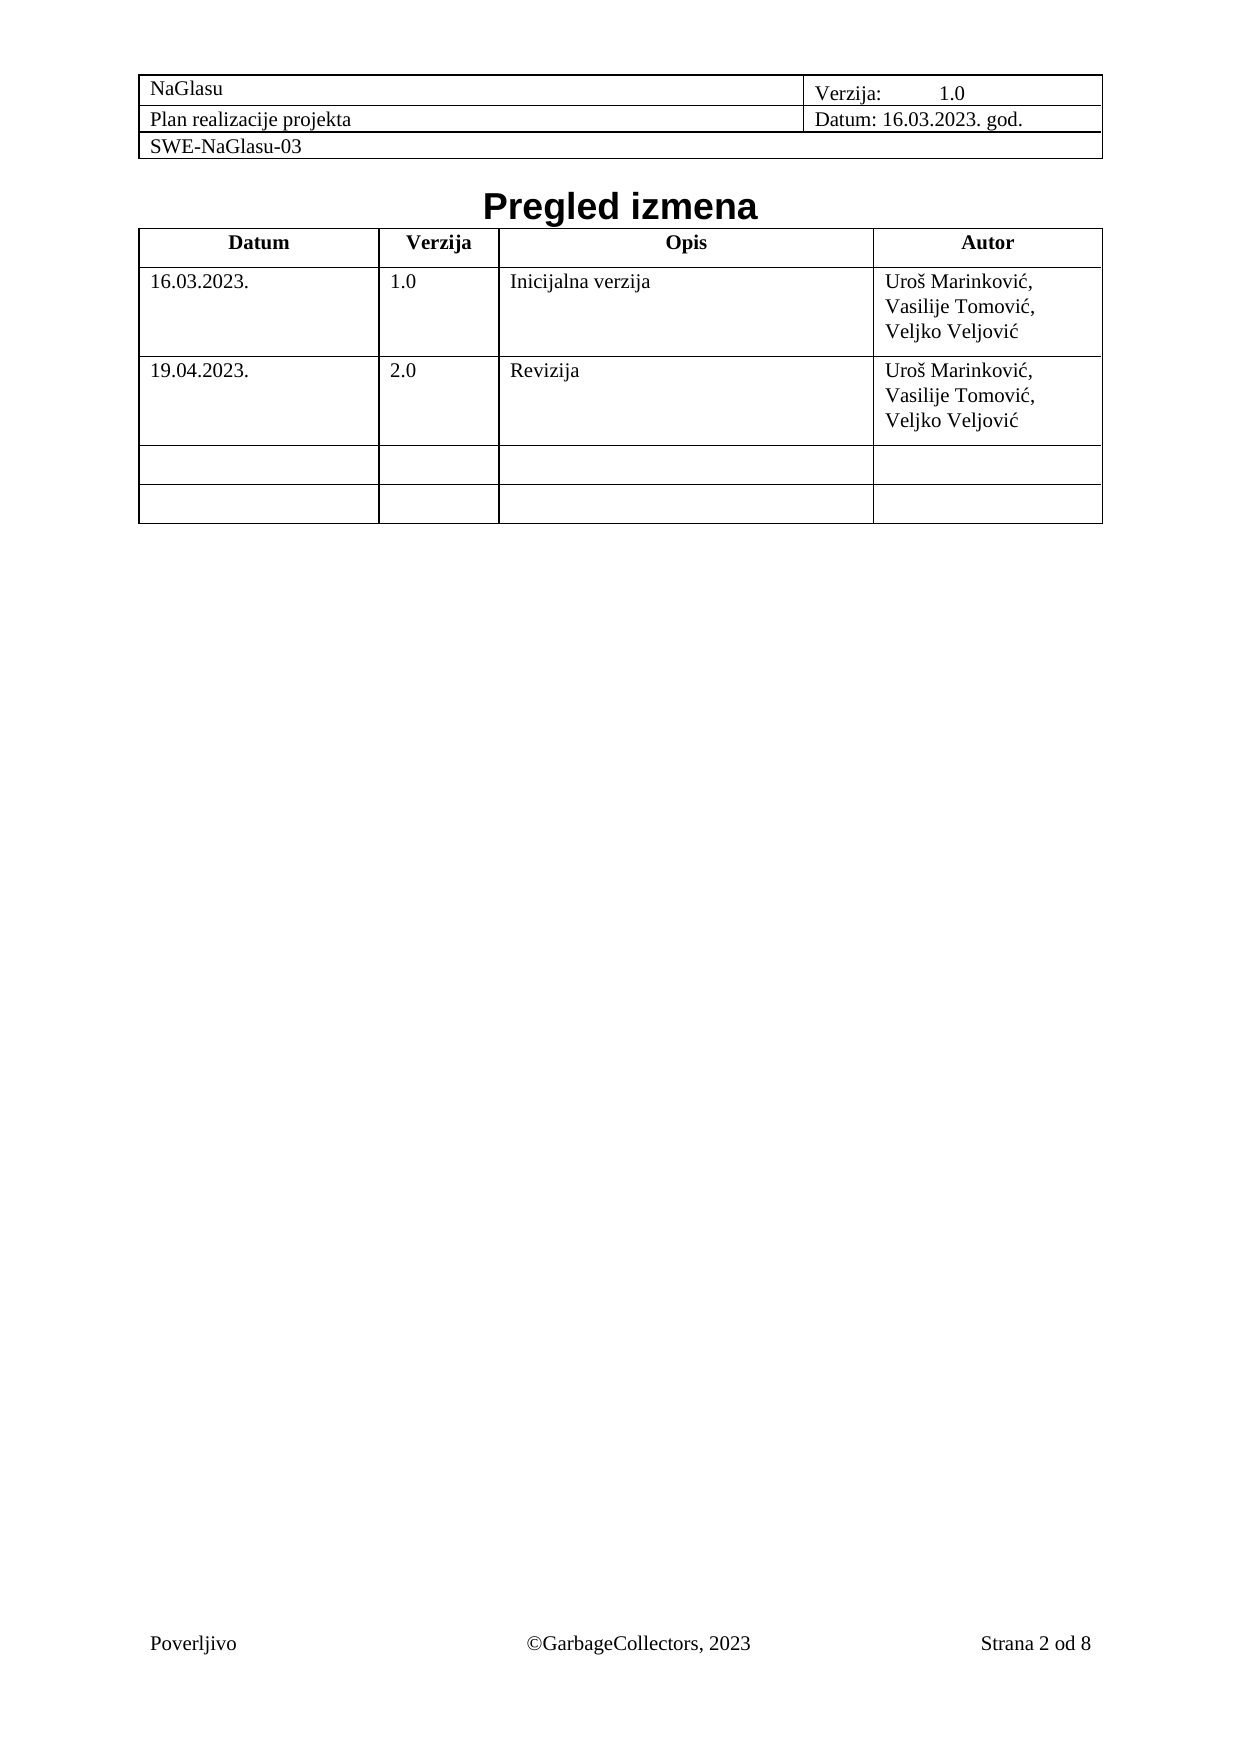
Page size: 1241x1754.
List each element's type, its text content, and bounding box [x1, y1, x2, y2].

table_cell [874, 484, 1102, 523]
table_cell Uroš Marinković, Vasilije Tomović, Veljko Veljović [874, 356, 1102, 444]
table_cell [140, 446, 378, 484]
table_cell Inicijalna verzija [500, 268, 873, 356]
table_cell [380, 485, 498, 523]
table_cell [380, 446, 498, 484]
table_cell 2.0 [380, 357, 498, 444]
title Pregled izmena [150, 184, 1090, 227]
table_cell Revizija [500, 357, 873, 444]
table_header Datum [140, 229, 378, 266]
table_cell 16.03.2023. [140, 268, 378, 356]
table_header Verzija [380, 229, 498, 266]
table_cell 1.0 [380, 268, 498, 356]
table_header Opis [500, 229, 873, 266]
table_cell [874, 445, 1102, 484]
table_cell [140, 485, 378, 523]
table_cell Uroš Marinković, Vasilije Tomović, Veljko Veljović [874, 266, 1102, 356]
table_cell [500, 446, 873, 484]
table_cell 19.04.2023. [140, 357, 378, 444]
table_header Autor [874, 229, 1102, 266]
table_cell [500, 485, 873, 523]
